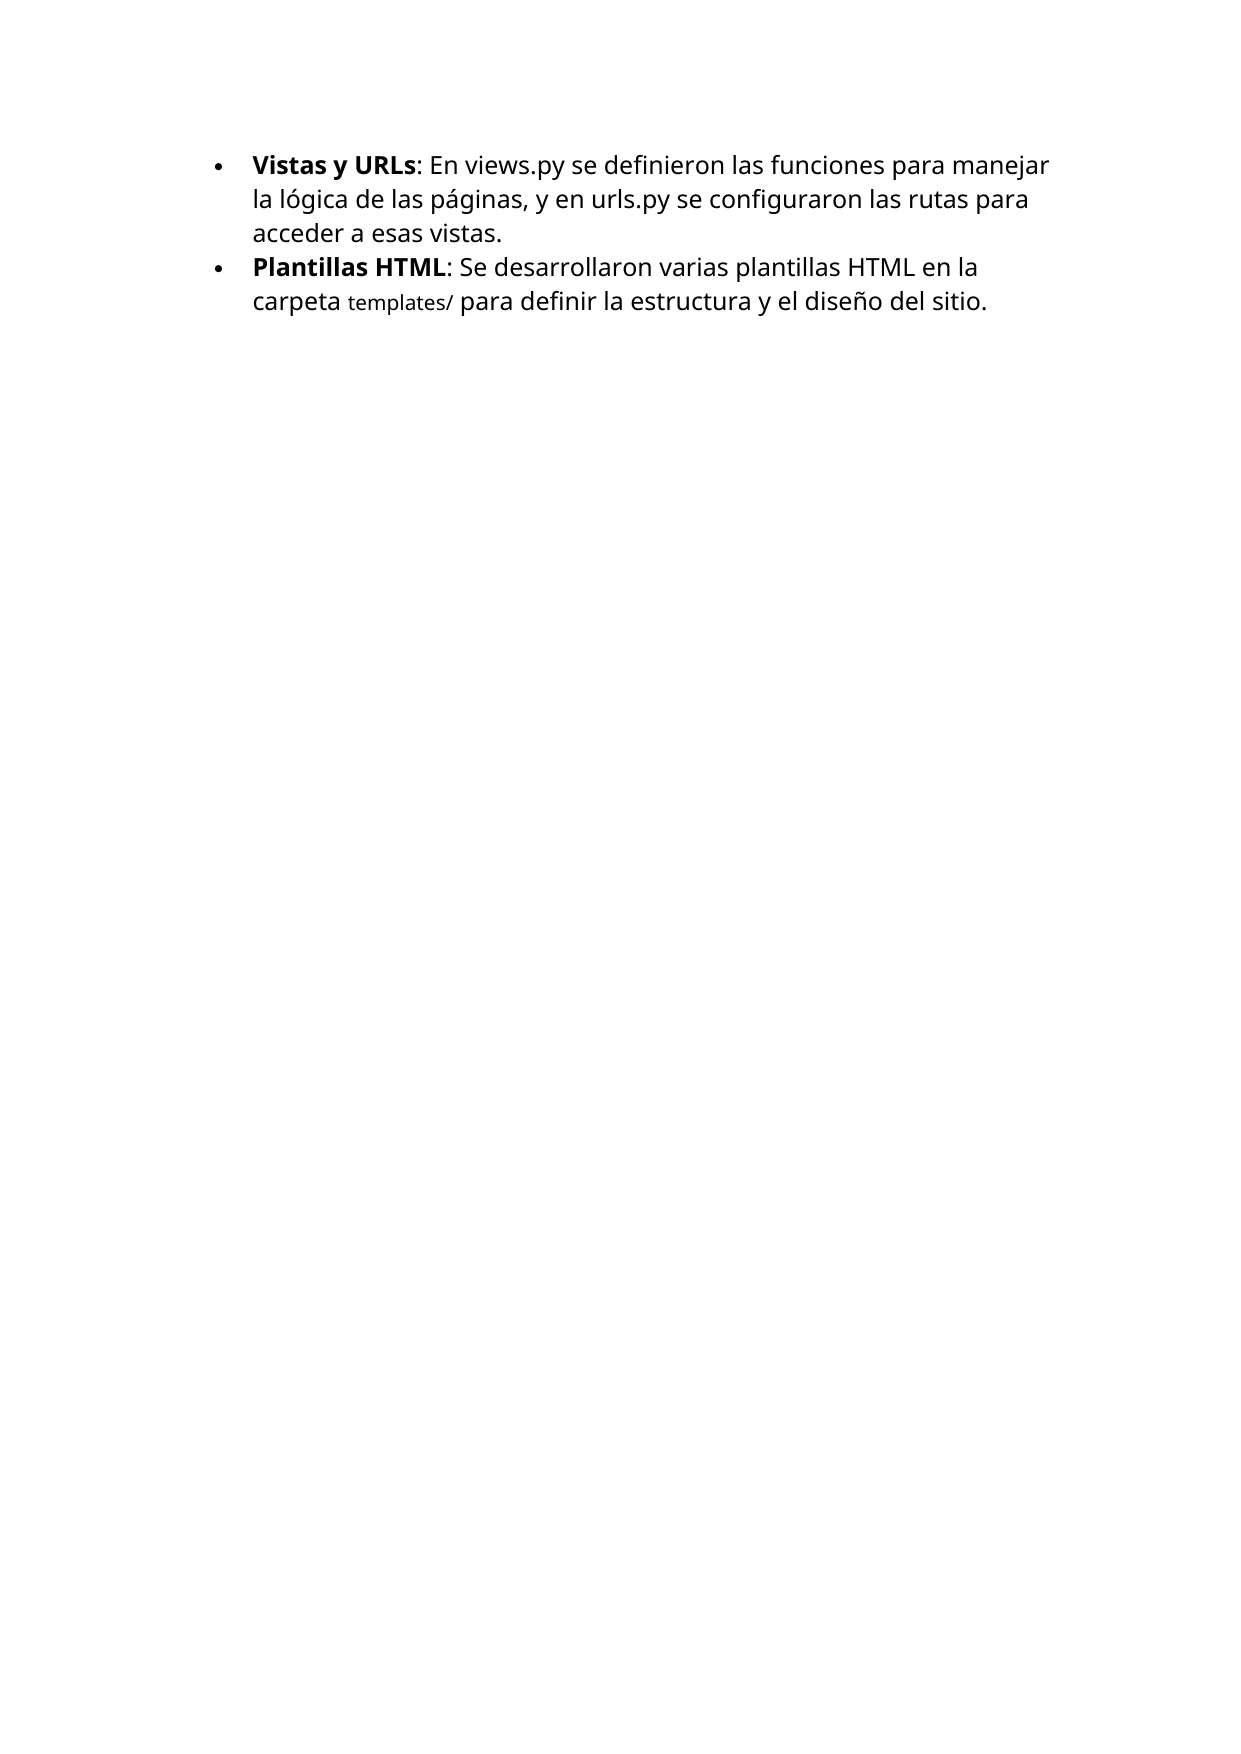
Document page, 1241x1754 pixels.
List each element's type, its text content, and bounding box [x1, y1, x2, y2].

list Plantillas HTML: Se desarrollaron varias plantillas HTML en la carpeta templates/ para definir la estructura y el diseño del sitio. [215, 250, 1063, 318]
list Vistas y URLs: En views.py se definieron las funciones para manejar la lógica de las páginas, y en urls.py se configuraron las rutas para acceder a esas vistas. [215, 148, 1063, 250]
